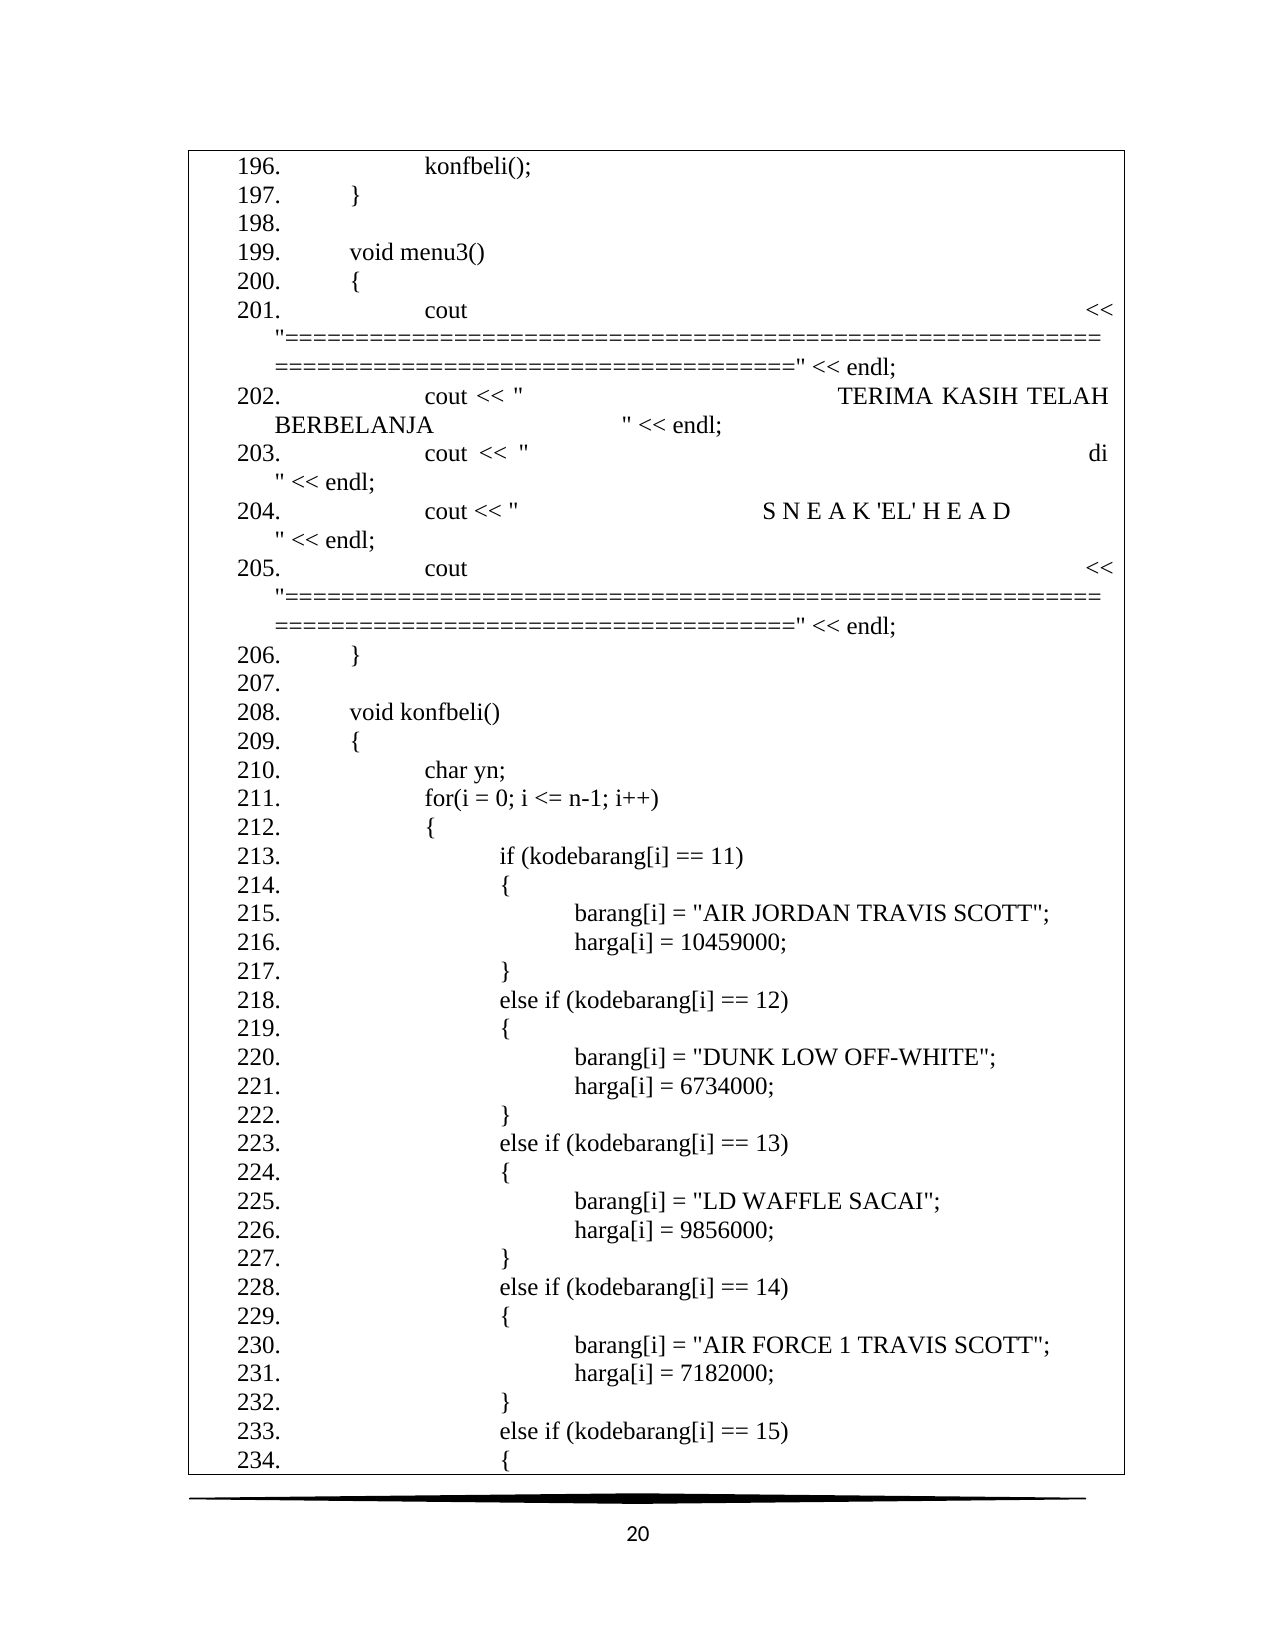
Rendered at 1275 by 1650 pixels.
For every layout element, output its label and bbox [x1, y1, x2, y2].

table_header [189, 151, 1124, 1473]
